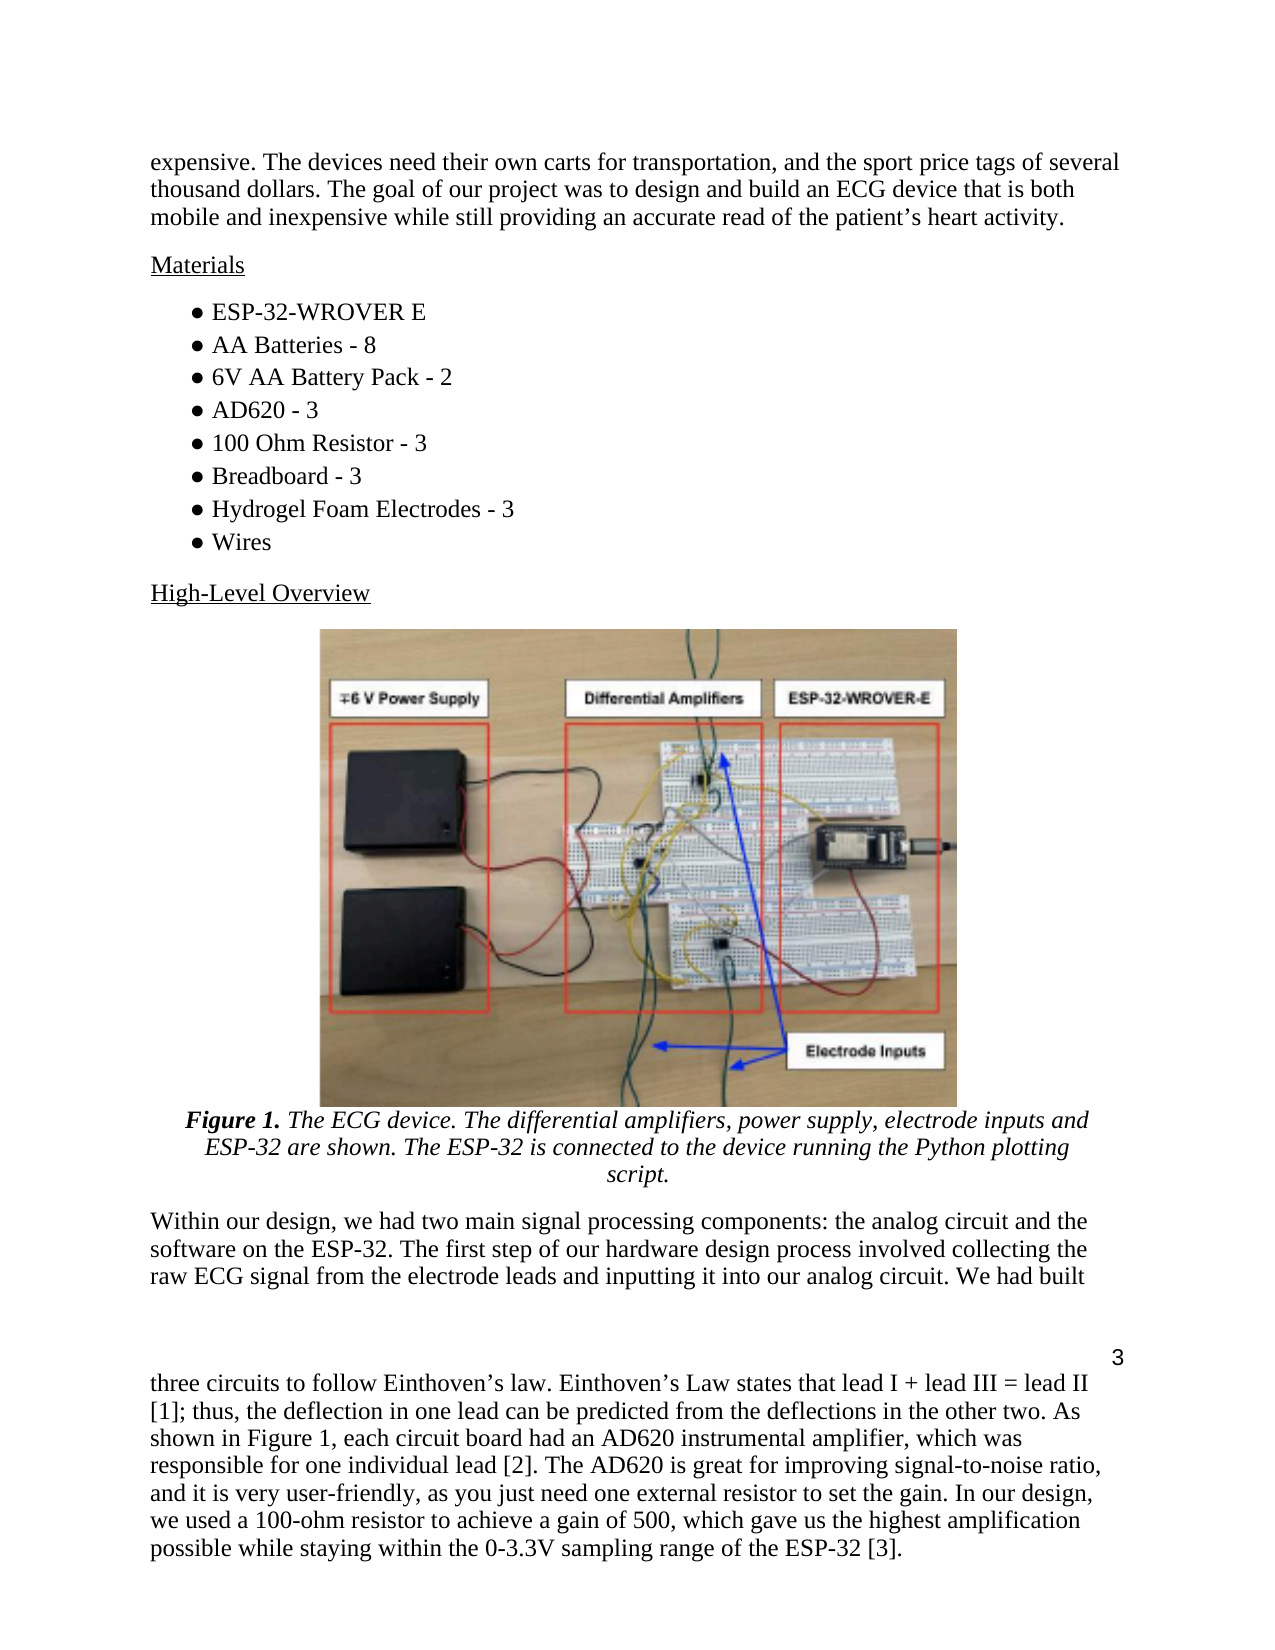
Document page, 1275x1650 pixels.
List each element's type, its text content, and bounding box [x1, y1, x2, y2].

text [150, 148, 1122, 230]
text ● 6V AA Battery Pack - 2 [189, 362, 1129, 391]
text 3 [147, 1343, 1124, 1370]
text ● 100 Ohm Resistor - 3 [189, 428, 1129, 457]
text Figure 1. The ECG device. The differential amplifiers, power supply, electrode inputs and ESP-32 are shown. The ESP-32 is connected to the device running the Python plotting script. [170, 1106, 1106, 1188]
text ● AD620 - 3 [189, 395, 1129, 424]
text ● Breadboard - 3 [189, 461, 1129, 490]
text ● ESP-32-WROVER E [189, 297, 1129, 326]
text High-Level Overview [150, 578, 1129, 607]
picture [319, 629, 957, 1107]
text ● Wires [189, 526, 1129, 555]
text Within our design, we had two main signal processing components: the analog circuit and the software on the ESP-32. The first step of our hardware design process involved collecting the raw ECG signal from the electrode leads and inputting it into our analog circuit. We had built [150, 1208, 1089, 1290]
text Materials [150, 250, 1129, 278]
text ● AA Batteries - 8 [189, 329, 1129, 358]
text ● Hydrogel Foam Electrodes - 3 [189, 494, 1129, 522]
text three circuits to follow Einthoven’s law. Einthoven’s Law states that lead I + lead III = lead II [1]; thus, the deflection in one lead can be predicted from the deflections in the other two. As shown in Figure 1, each circuit board had an AD620 instrumental amplifier, which was responsible for one individual lead [2]. The AD620 is great for improving signal-to-noise ratio, and it is very user-friendly, as you just need one external resistor to set the gain. In our design, we used a 100-ohm resistor to achieve a gain of 500, which gave us the highest amplification possible while staying within the 0-3.3V sampling range of the ESP-32 [3]. [150, 1370, 1104, 1562]
